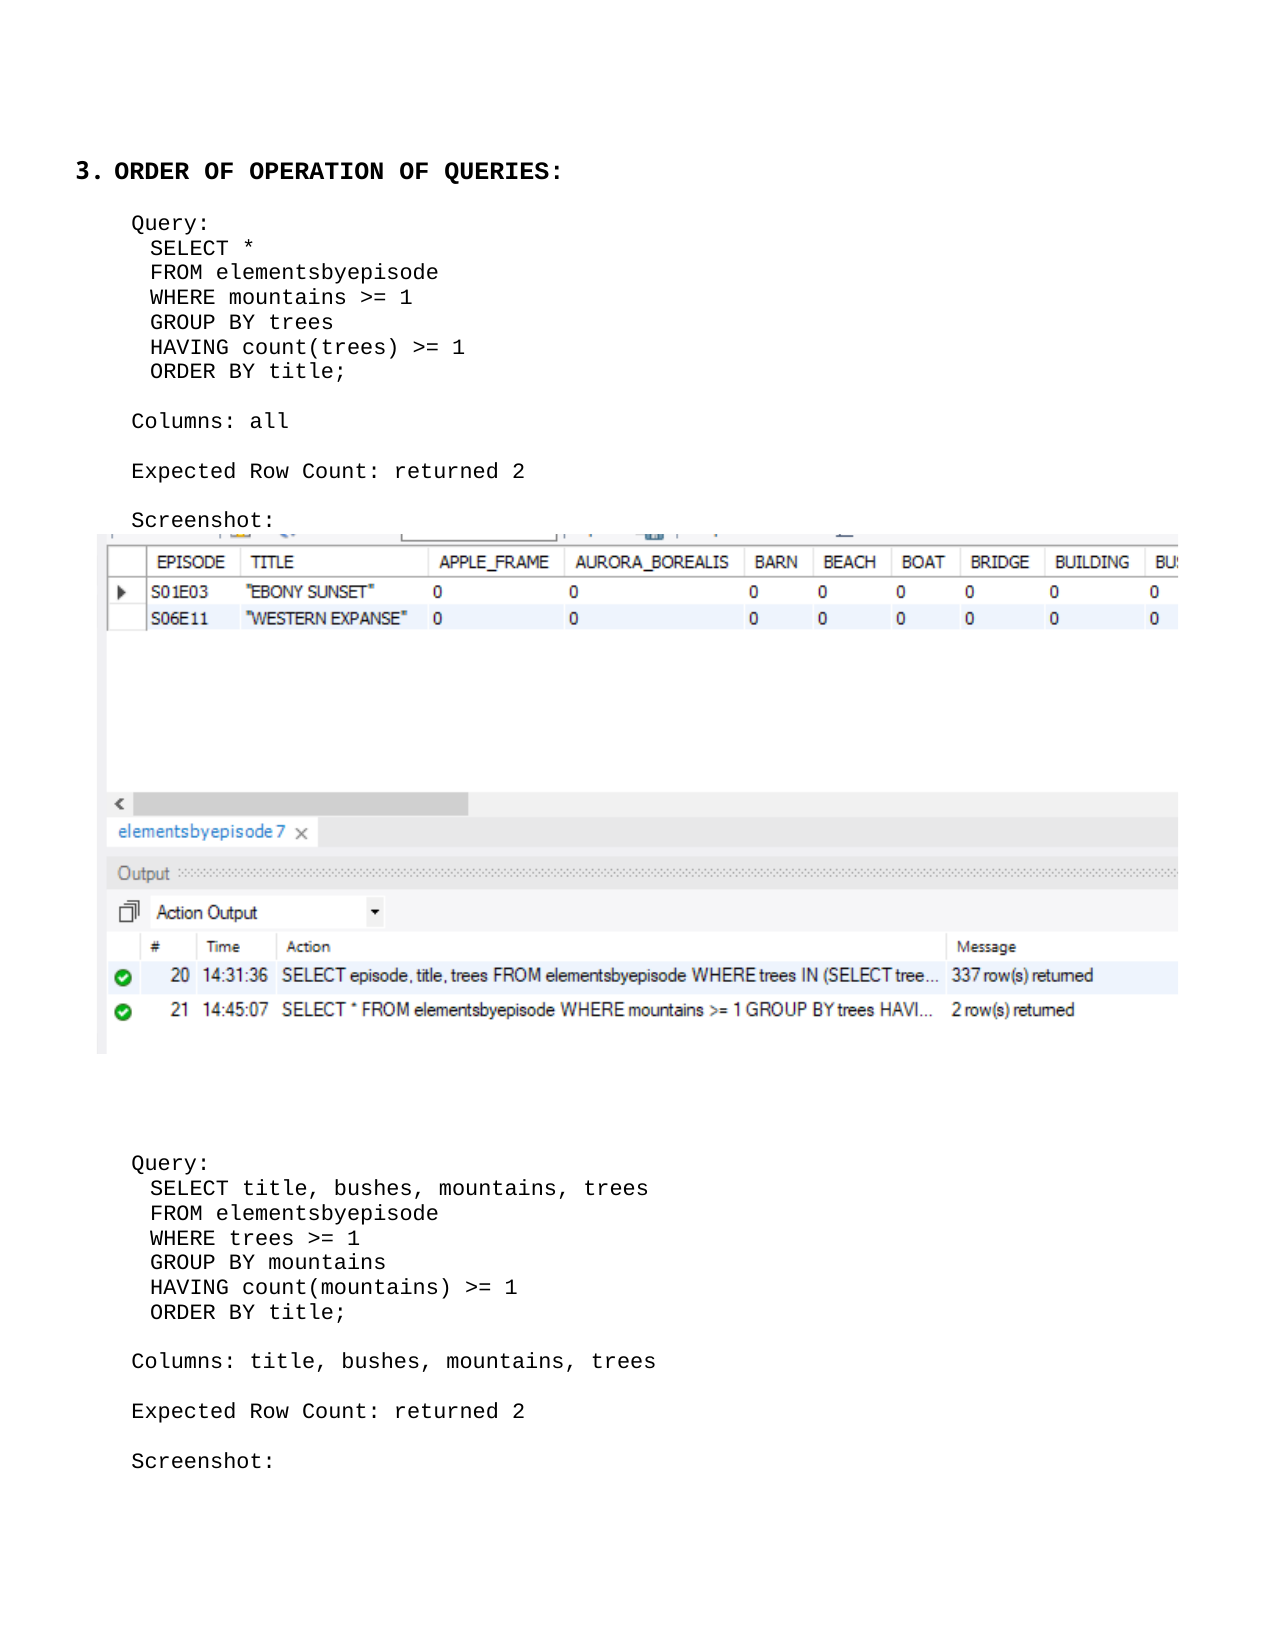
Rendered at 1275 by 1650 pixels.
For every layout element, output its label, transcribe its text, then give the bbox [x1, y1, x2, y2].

list ORDER OF OPERATION OF QUERIES: [75, 153, 1200, 187]
text Query: [131, 212, 1200, 237]
picture [96, 534, 1179, 1054]
text Expected Row Count: returned 2 [131, 1400, 1200, 1425]
text Columns: all [131, 410, 1200, 435]
text Expected Row Count: returned 2 [131, 460, 1200, 485]
text Screenshot: [131, 1450, 1200, 1474]
text SELECT * FROM elementsbyepisode WHERE mountains >= 1 GROUP BY trees HAVING count(trees) >= 1 ORDER BY title; [150, 237, 1200, 386]
text Query: [131, 1152, 1200, 1177]
text Columns: title, bushes, mountains, trees [131, 1351, 1200, 1375]
text Screenshot: [131, 509, 1200, 534]
text SELECT title, bushes, mountains, trees FROM elementsbyepisode WHERE trees >= 1 GROUP BY mountains HAVING count(mountains) >= 1 ORDER BY title; [150, 1177, 1200, 1326]
